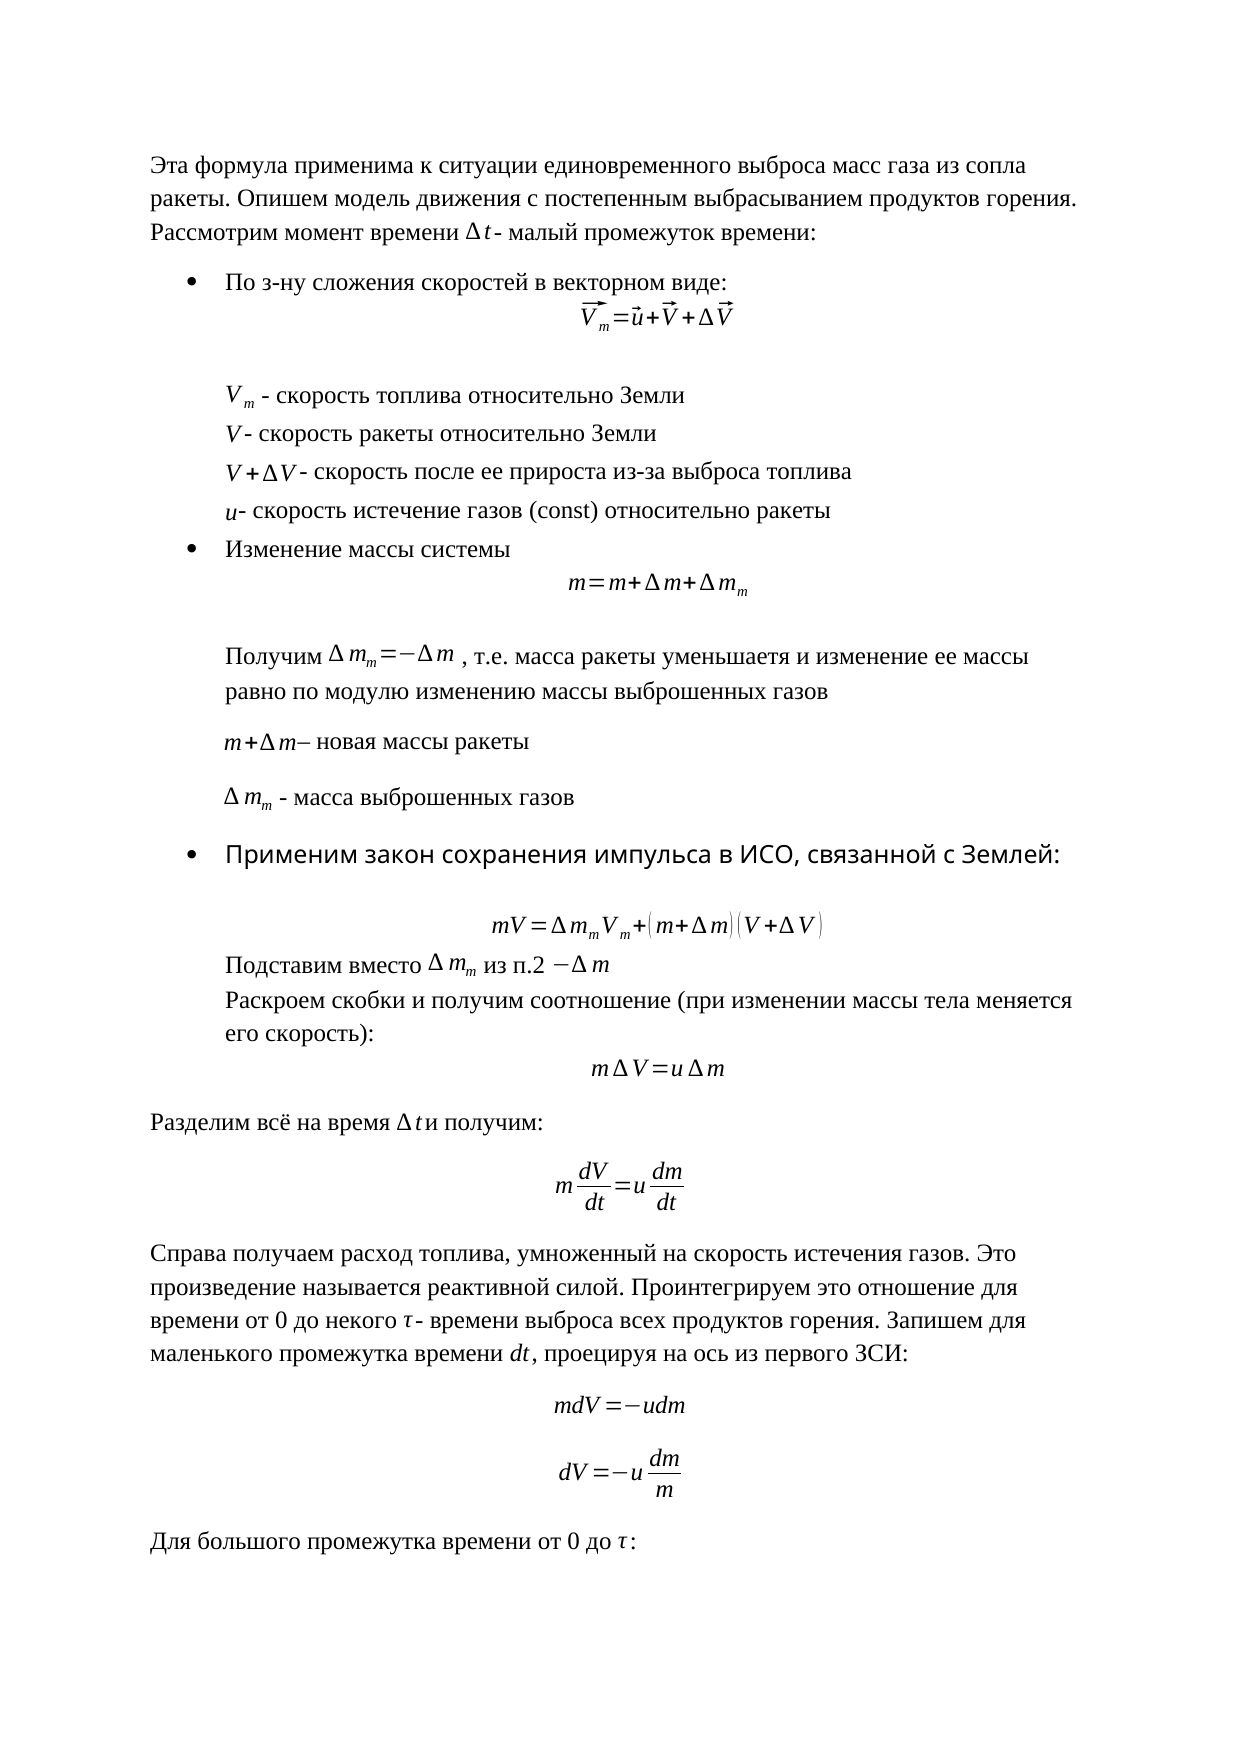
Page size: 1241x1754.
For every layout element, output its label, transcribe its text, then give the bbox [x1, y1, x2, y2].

list Подставим вместо из п.2 [225, 949, 1090, 980]
list Раскроем скобки и получим соотношение (при изменении массы тела меняется его скорость): [225, 985, 1090, 1047]
text Эта формула применима к ситуации единовременного выброса масс газа из сопла ракеты. Опишем модель движения с постепенным выбрасыванием продуктов горения. Рассмотрим момент времени - малый промежуток времени: [150, 150, 1090, 245]
list Получим , т.е. масса ракеты уменьшаетя и изменение ее массы равно по модулю изменению массы выброшенных газов [225, 640, 1090, 704]
list - скорость топлива относительно Земли [225, 379, 1090, 413]
text Разделим всё на время и получим: [150, 1107, 1090, 1136]
list - скорость после ее прироста из-за выброса топлива [225, 456, 1090, 491]
list Изменение массы системы [187, 534, 1090, 562]
text Для большого промежутка времени от 0 до : [150, 1526, 1090, 1554]
list По з-ну сложения скоростей в векторном виде: [187, 267, 1090, 295]
list Применим закон сохранения импульса в ИСО, связанной с Землей: [187, 836, 1090, 871]
text Справа получаем расход топлива, умноженный на скорость истечения газов. Это произведение называется реактивной силой. Проинтегрируем это отношение для времени от 0 до некого - времени выброса всех продуктов горения. Запишем для маленького промежутка времени , проецируя на ось из первого ЗСИ: [150, 1238, 1090, 1367]
text – новая массы ракеты [224, 726, 1090, 760]
text - масса выброшенных газов [224, 781, 1090, 815]
list - скорость истечение газов (const) относительно ракеты [225, 495, 1090, 529]
list - скорость ракеты относительно Земли [225, 418, 1090, 452]
